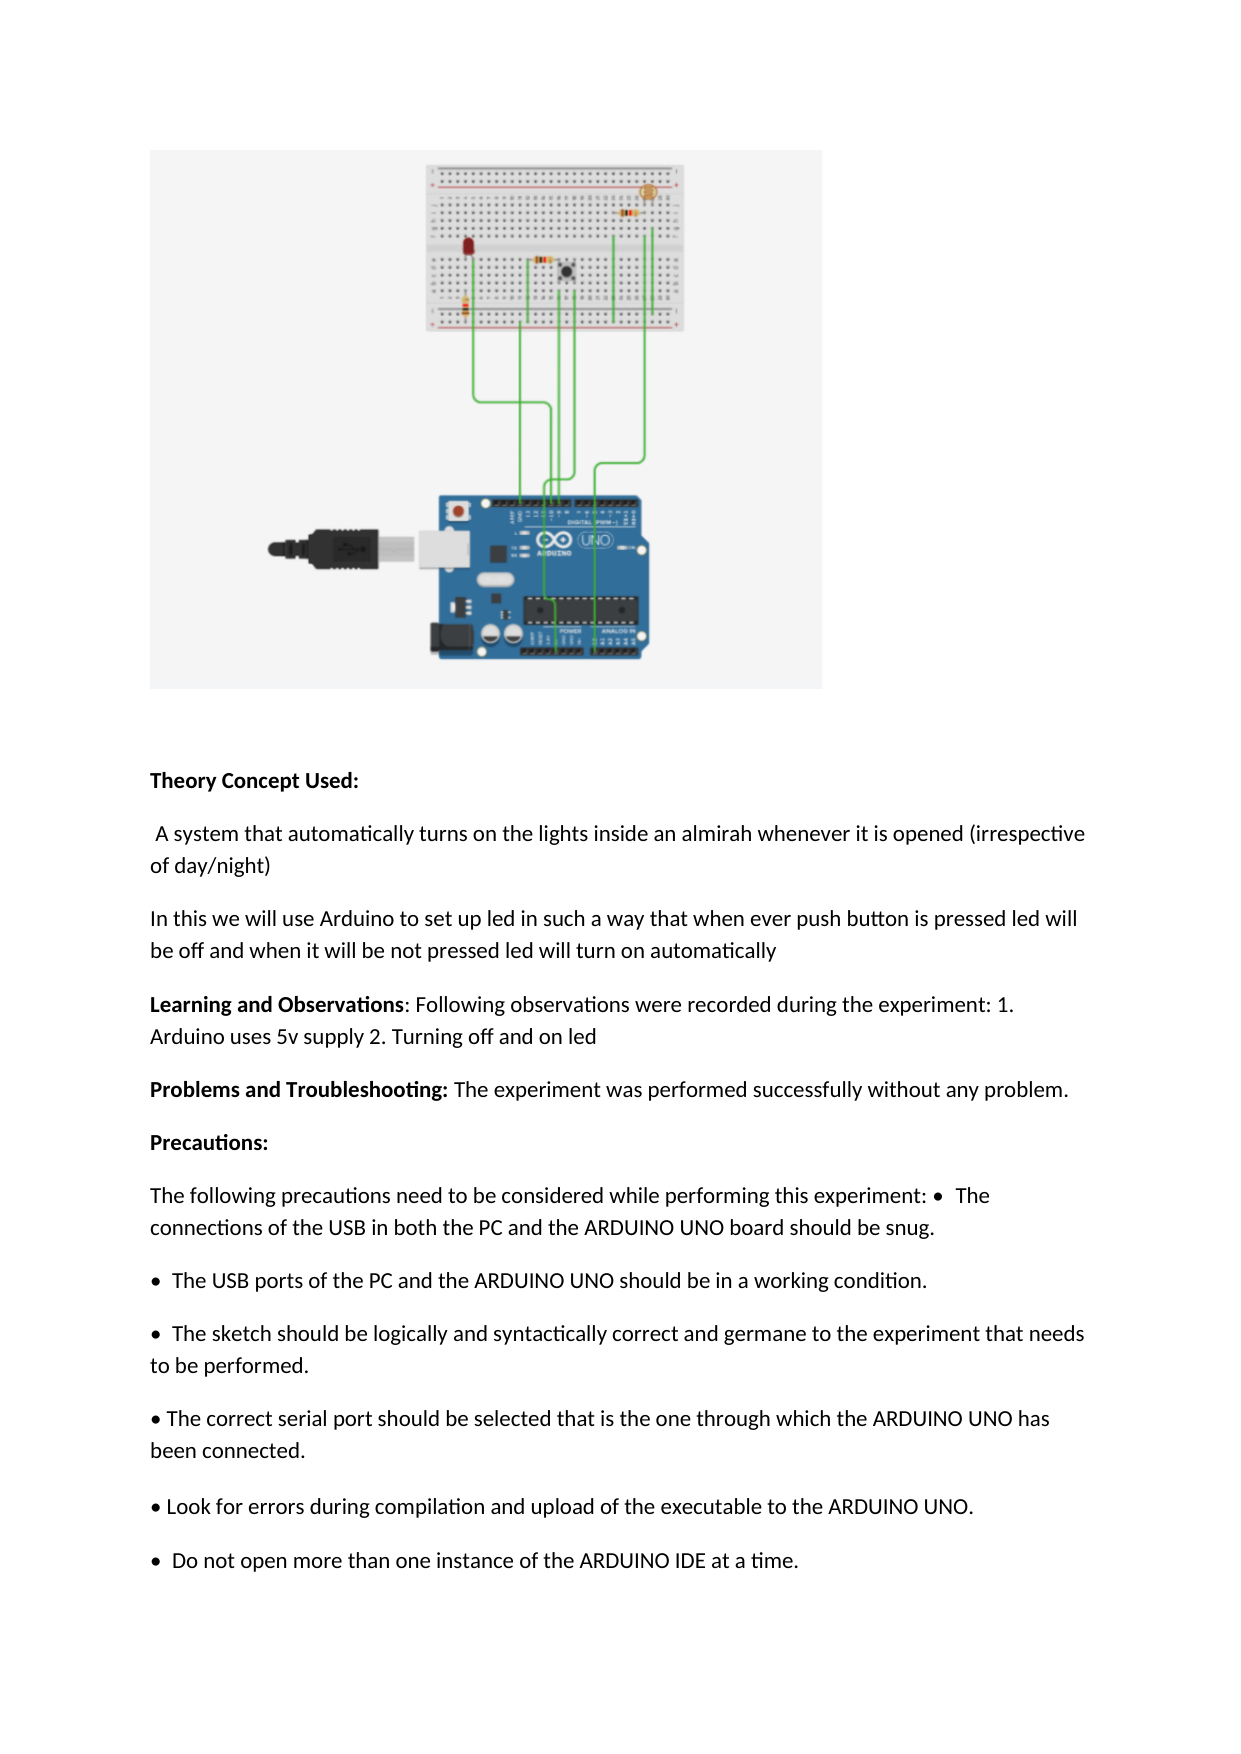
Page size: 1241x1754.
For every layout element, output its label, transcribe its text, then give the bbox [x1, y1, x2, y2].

picture [150, 150, 836, 689]
text Problems and Troubleshooting: The experiment was performed successfully without any problem. [150, 1075, 1090, 1103]
text • Look for errors during compilation and upload of the executable to the ARDUINO UNO. [150, 1489, 1090, 1521]
text • The sketch should be logically and syntactically correct and germane to the experiment that needs to be performed. [150, 1319, 1090, 1379]
text Learning and Observations: Following observations were recorded during the experiment: 1. Arduino uses 5v supply 2. Turning off and on led [150, 990, 1090, 1050]
text Precautions: [150, 1128, 1090, 1156]
text • The correct serial port should be selected that is the one through which the ARDUINO UNO has been connected. [150, 1404, 1090, 1464]
text The following precautions need to be considered while performing this experiment: • The connections of the USB in both the PC and the ARDUINO UNO board should be snug. [150, 1181, 1090, 1241]
text Theory Concept Used: [150, 766, 1090, 794]
text In this we will use Arduino to set up led in such a way that when ever push button is pressed led will be off and when it will be not pressed led will turn on automatically [150, 904, 1090, 965]
text • Do not open more than one instance of the ARDUINO IDE at a time. [150, 1546, 1090, 1574]
text • The USB ports of the PC and the ARDUINO UNO should be in a working condition. [150, 1266, 1090, 1294]
text A system that automatically turns on the lights inside an almirah whenever it is opened (irrespective of day/night) [150, 819, 1090, 879]
